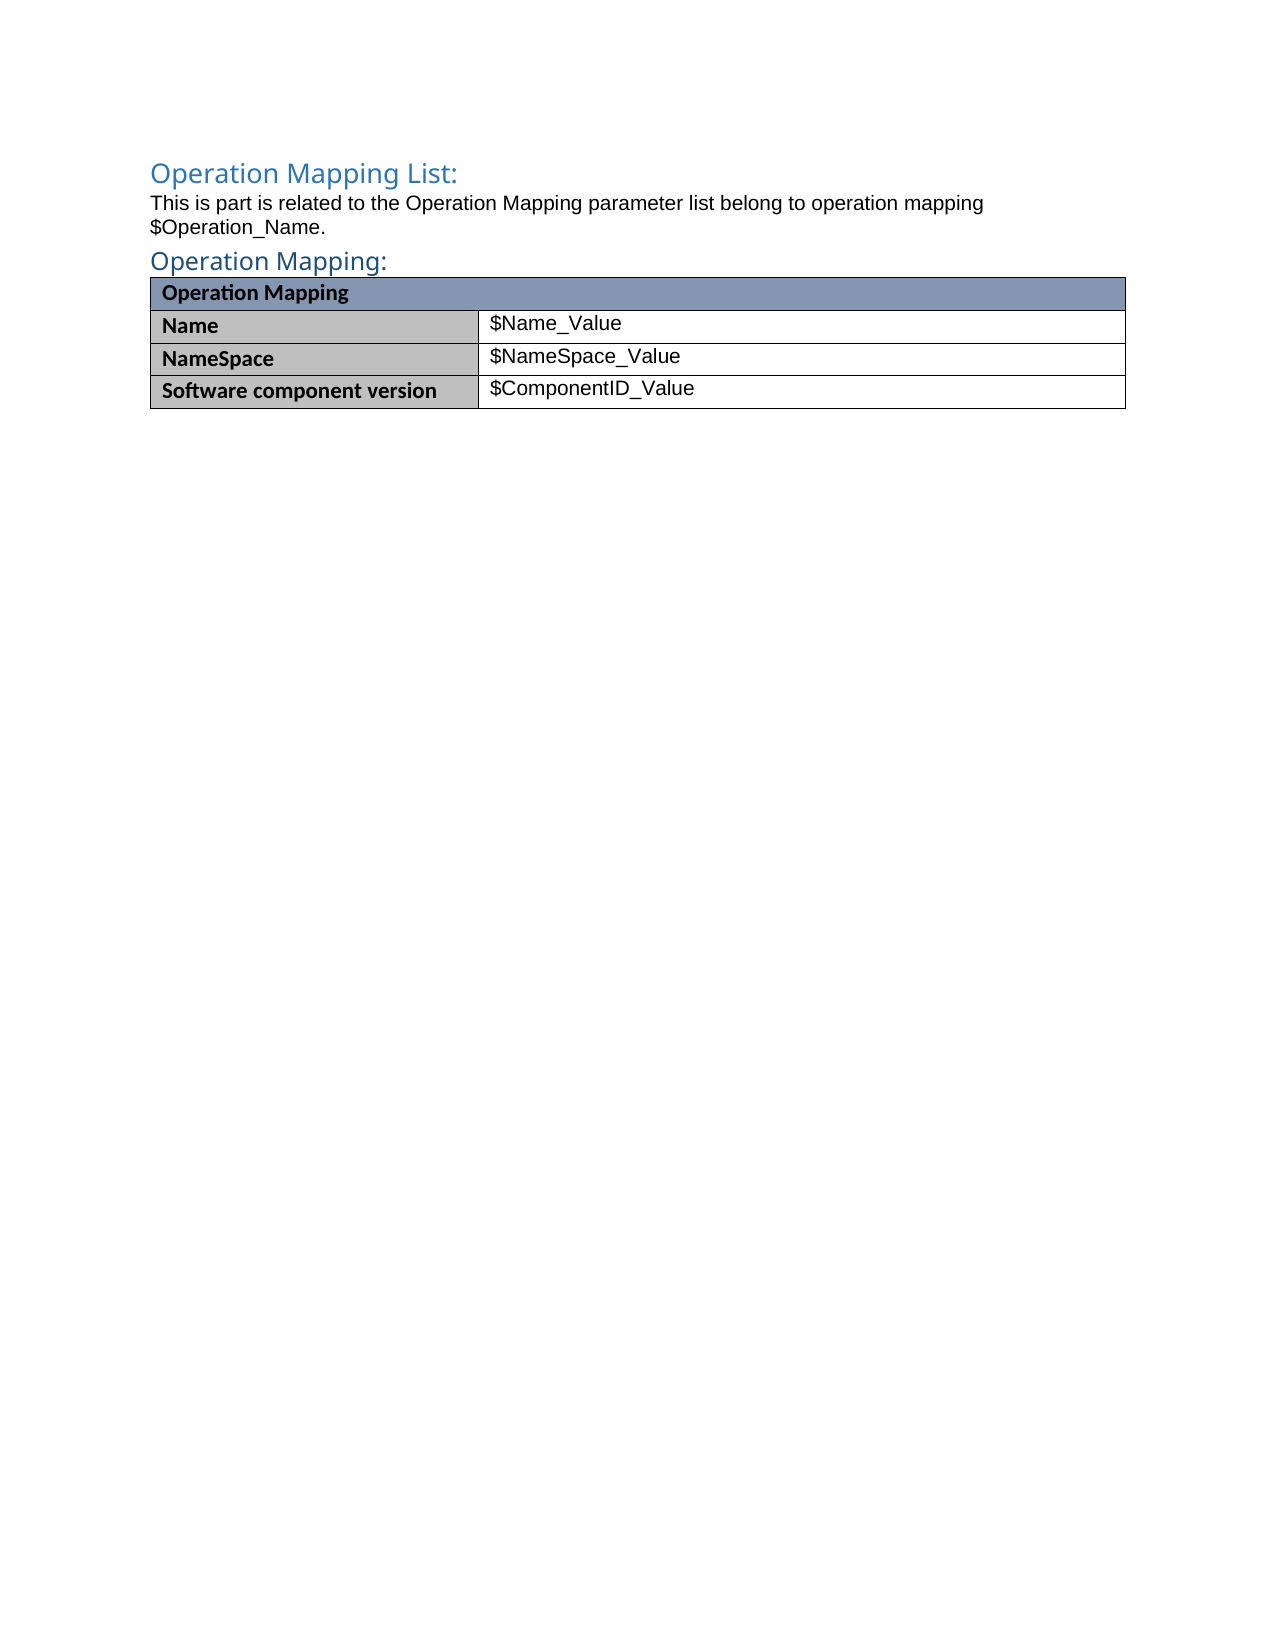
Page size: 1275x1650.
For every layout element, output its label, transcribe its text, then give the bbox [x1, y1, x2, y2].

subtitle Operation Mapping: [150, 243, 1125, 277]
table_cell $Name_Value [479, 311, 1125, 343]
table_cell $NameSpace_Value [479, 344, 1125, 375]
table_cell Name [151, 311, 478, 343]
table_header Operation Mapping [151, 278, 1125, 310]
subtitle Operation Mapping List: [150, 154, 1125, 191]
table_cell NameSpace [151, 344, 478, 375]
text This is part is related to the Operation Mapping parameter list belong to operation mapping $Operation_Name. [150, 191, 1125, 239]
table_cell $ComponentID_Value [479, 376, 1125, 408]
table_cell Software component version [151, 376, 478, 408]
